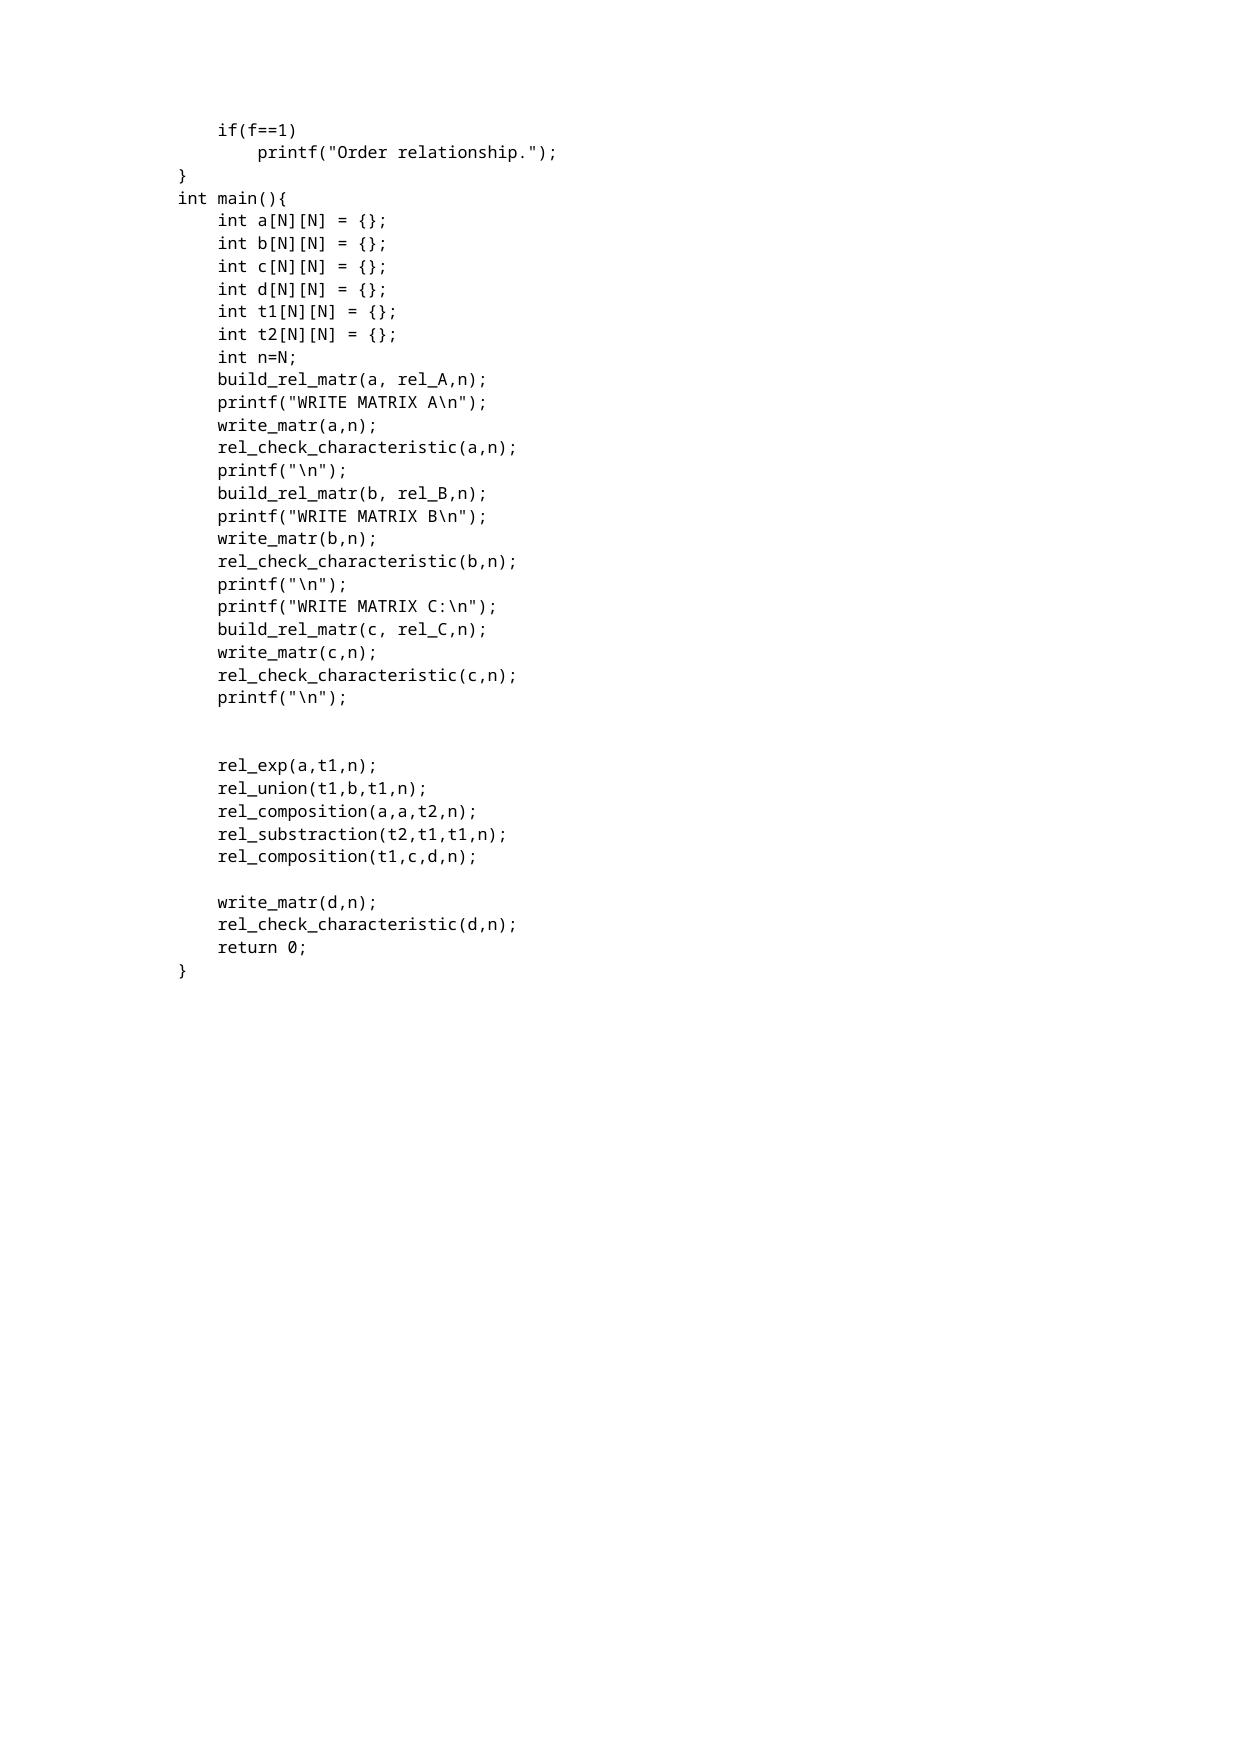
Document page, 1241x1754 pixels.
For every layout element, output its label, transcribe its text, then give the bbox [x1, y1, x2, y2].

text } [177, 163, 1152, 186]
text printf("\n"); [177, 572, 1152, 595]
text printf("WRITE MATRIX C:\n"); [177, 595, 1152, 618]
text write_matr(d,n); [177, 890, 1152, 913]
text int d[N][N] = {}; [177, 277, 1152, 300]
text if(f==1) [177, 118, 1152, 141]
text int t1[N][N] = {}; [177, 300, 1152, 322]
text int a[N][N] = {}; [177, 209, 1152, 232]
text printf("WRITE MATRIX B\n"); [177, 504, 1152, 527]
text rel_check_characteristic(b,n); [177, 549, 1152, 572]
text rel_check_characteristic(c,n); [177, 663, 1152, 686]
text rel_substraction(t2,t1,t1,n); [177, 822, 1152, 845]
text return 0; [177, 936, 1152, 958]
text rel_exp(a,t1,n); [177, 754, 1152, 777]
text rel_check_characteristic(d,n); [177, 913, 1152, 936]
text } [177, 958, 1152, 981]
text int c[N][N] = {}; [177, 254, 1152, 277]
text printf("Order relationship."); [177, 141, 1152, 163]
text write_matr(c,n); [177, 640, 1152, 663]
text printf("WRITE MATRIX A\n"); [177, 391, 1152, 413]
text rel_check_characteristic(a,n); [177, 436, 1152, 459]
text rel_union(t1,b,t1,n); [177, 777, 1152, 799]
text rel_composition(a,a,t2,n); [177, 799, 1152, 822]
text build_rel_matr(c, rel_C,n); [177, 618, 1152, 640]
text build_rel_matr(a, rel_A,n); [177, 368, 1152, 391]
text printf("\n"); [177, 459, 1152, 481]
text int n=N; [177, 345, 1152, 368]
text write_matr(a,n); [177, 413, 1152, 436]
text rel_composition(t1,c,d,n); [177, 845, 1152, 867]
text int main(){ [177, 186, 1152, 209]
text int t2[N][N] = {}; [177, 322, 1152, 345]
text build_rel_matr(b, rel_B,n); [177, 481, 1152, 504]
text write_matr(b,n); [177, 527, 1152, 549]
text int b[N][N] = {}; [177, 232, 1152, 254]
text printf("\n"); [177, 686, 1152, 708]
